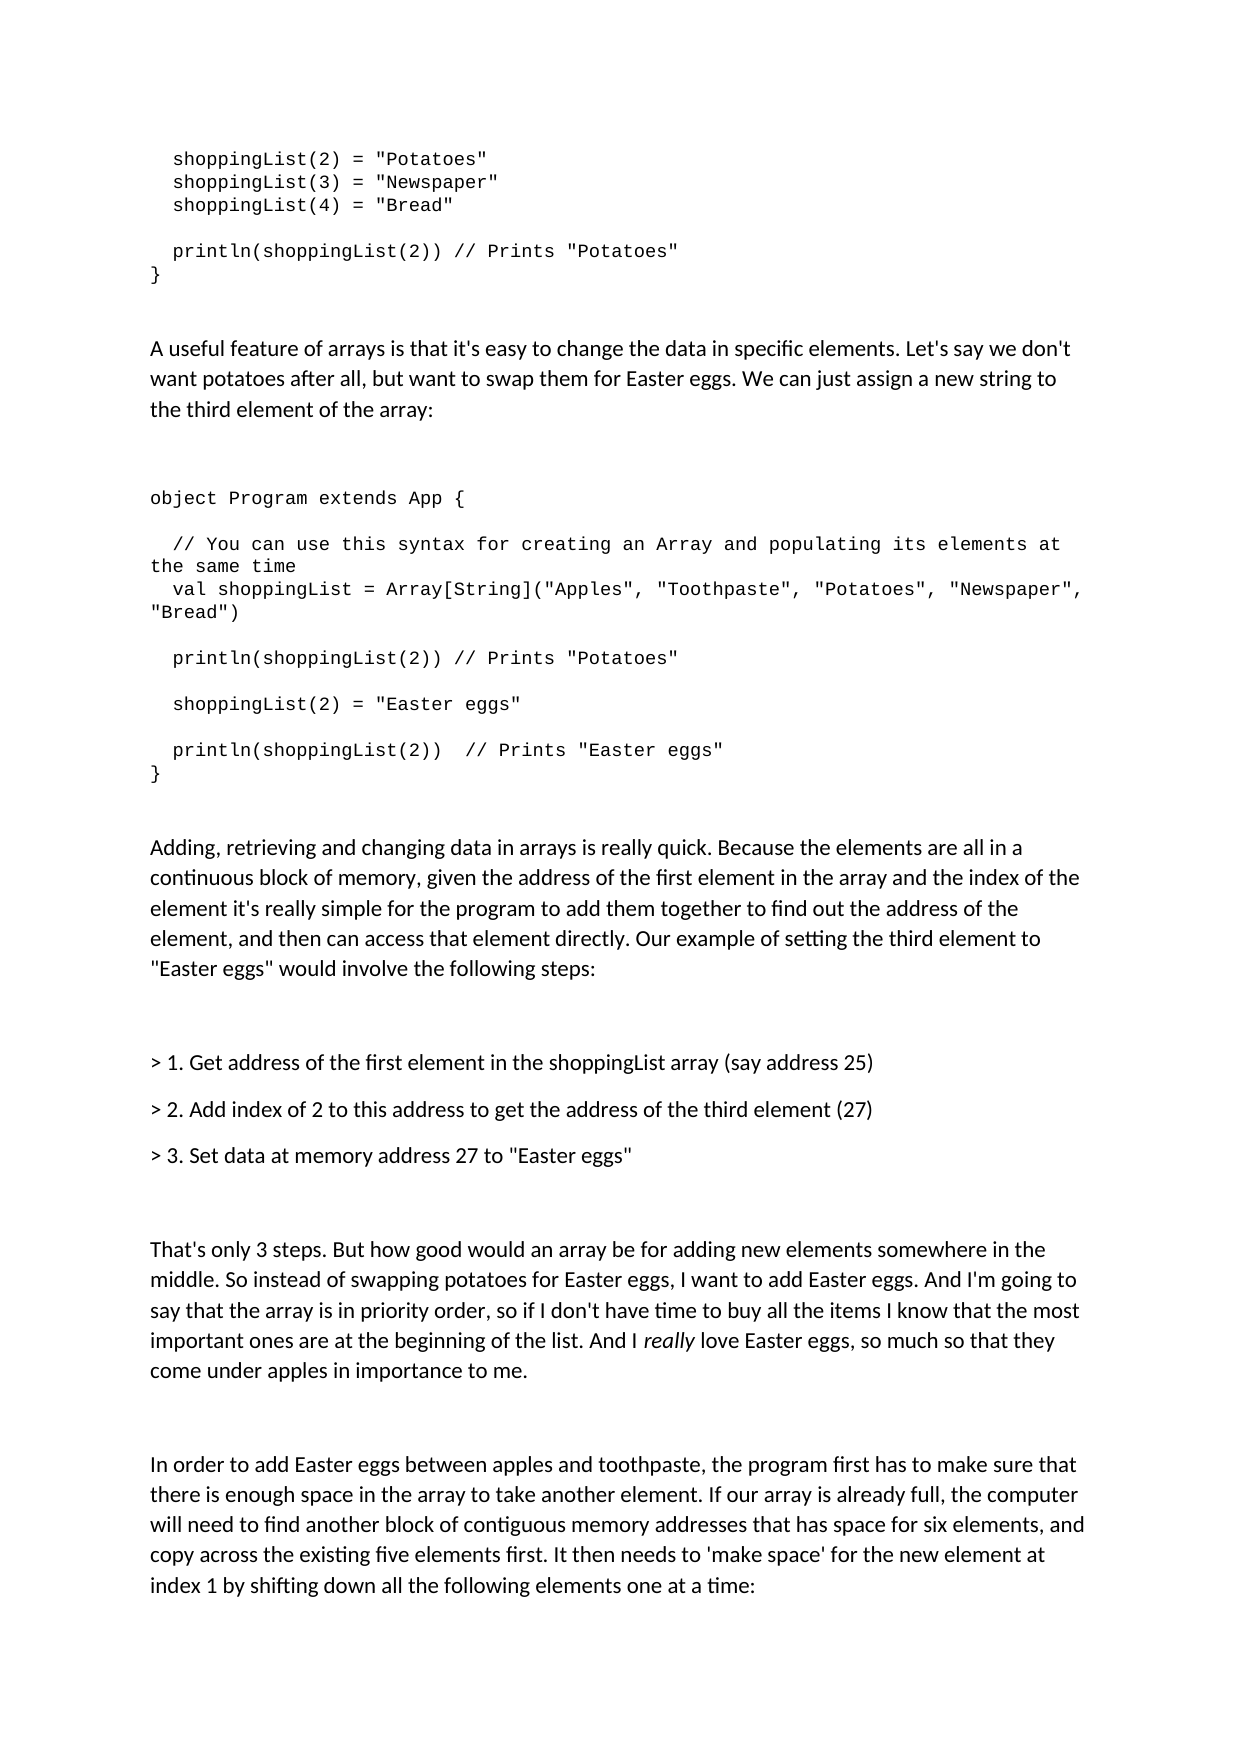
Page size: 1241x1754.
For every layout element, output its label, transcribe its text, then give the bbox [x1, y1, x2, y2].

text shoppingList(3) = "Newspaper" [150, 173, 1090, 194]
text > 3. Set data at memory address 27 to "Easter eggs" [150, 1142, 1090, 1170]
text > 2. Add index of 2 to this address to get the address of the third element (27) [150, 1095, 1090, 1123]
text Adding, retrieving and changing data in arrays is really quick. Because the elements are all in a continuous block of memory, given the address of the first element in the array and the index of the element it's really simple for the program to add them together to find out the address of the element, and then can access that element directly. Our example of setting the third element to "Easter eggs" would involve the following steps: [150, 833, 1090, 982]
text val shoppingList = Array[String]("Apples", "Toothpaste", "Potatoes", "Newspaper", "Bread") [150, 580, 1090, 624]
text shoppingList(2) = "Easter eggs" [150, 695, 1090, 716]
text // You can use this syntax for creating an Array and populating its elements at the same time [150, 534, 1090, 578]
text object Program extends App { [150, 488, 1090, 510]
text > 1. Get address of the first element in the shoppingList array (say address 25) [150, 1048, 1090, 1076]
text A useful feature of arrays is that it's easy to change the data in specific elements. Let's say we don't want potatoes after all, but want to swap them for Easter eggs. We can just assign a new string to the third element of the array: [150, 334, 1090, 423]
text println(shoppingList(2)) // Prints "Potatoes" [150, 242, 1090, 263]
text shoppingList(2) = "Potatoes" [150, 150, 1090, 171]
text } [150, 763, 1090, 785]
text println(shoppingList(2)) // Prints "Potatoes" [150, 649, 1090, 670]
text } [150, 264, 1090, 286]
text println(shoppingList(2)) // Prints "Easter eggs" [150, 741, 1090, 762]
text In order to add Easter eggs between apples and toothpaste, the program first has to make sure that there is enough space in the array to take another element. If our array is already full, the computer will need to find another block of contiguous memory addresses that has space for six elements, and copy across the existing five elements first. It then needs to 'make space' for the new element at index 1 by shifting down all the following elements one at a time: [150, 1450, 1090, 1599]
text That's only 3 steps. But how good would an array be for adding new elements somewhere in the middle. So instead of swapping potatoes for Easter eggs, I want to add Easter eggs. And I'm going to say that the array is in priority order, so if I don't have time to buy all the items I know that the most important ones are at the beginning of the list. And I really love Easter eggs, so much so that they come under apples in importance to me. [150, 1235, 1090, 1384]
text shoppingList(4) = "Bread" [150, 196, 1090, 217]
